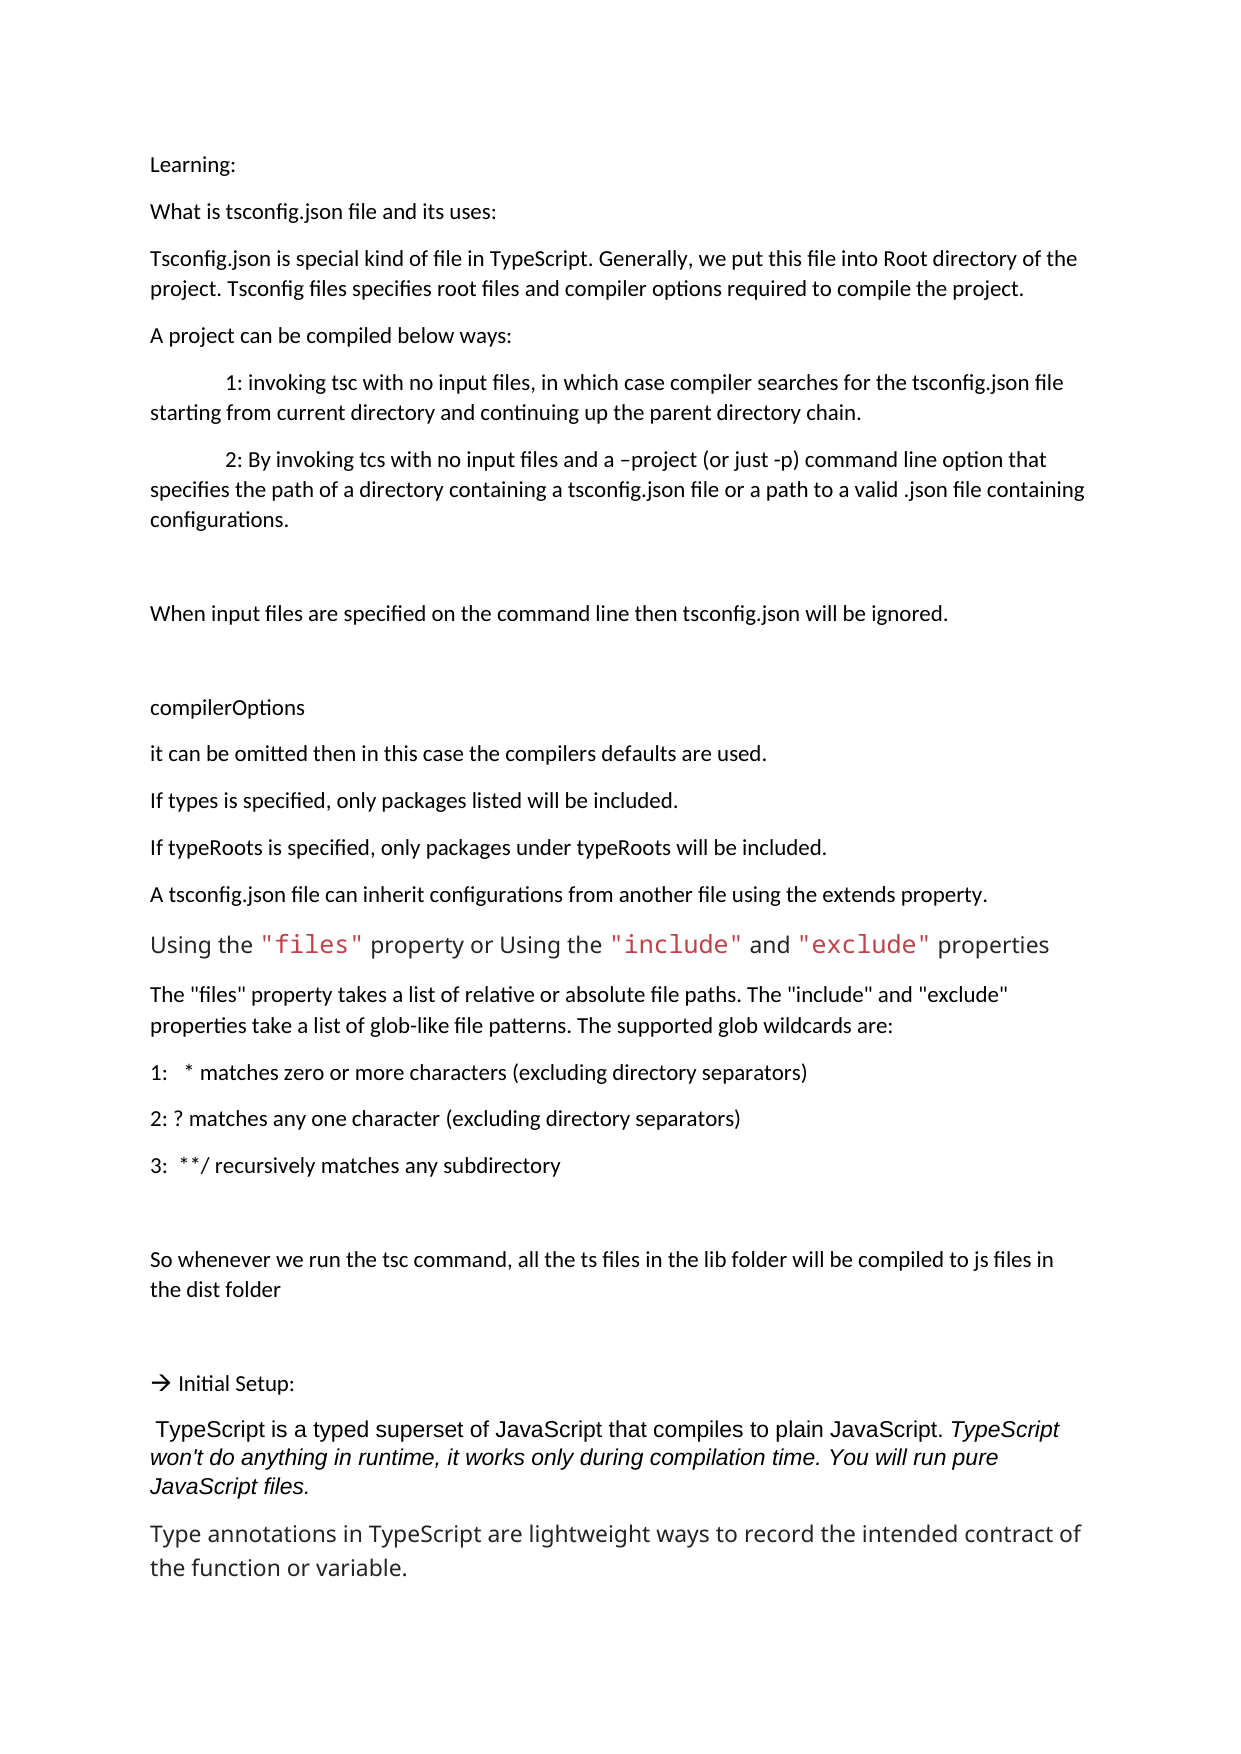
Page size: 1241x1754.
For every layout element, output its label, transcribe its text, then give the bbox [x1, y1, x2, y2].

text A project can be compiled below ways: [150, 321, 1090, 349]
text Using the "files" property or Using the "include" and "exclude" properties [931, 927, 1090, 961]
text A tsconfig.json file can inherit configurations from another file using the extends property. [150, 880, 1090, 908]
text 3: **/ recursively matches any subdirectory [150, 1151, 1090, 1179]
text If typeRoots is specified, only packages under typeRoots will be included. [150, 833, 1090, 861]
text When input files are specified on the command line then tsconfig.json will be ignored. [150, 599, 1090, 627]
text it can be omitted then in this case the compilers defaults are used. [150, 739, 1090, 768]
text Type annotations in TypeScript are lightweight ways to record the intended contract of the function or variable. [150, 1518, 1090, 1583]
text 2: By invoking tcs with no input files and a –project (or just -p) command line option that specifies the path of a directory containing a tsconfig.json file or a path to a valid .json file containing configurations. [150, 445, 1090, 533]
text 1: * matches zero or more characters (excluding directory separators) [150, 1058, 1090, 1086]
text So whenever we run the tsc command, all the ts files in the lib folder will be compiled to js files in the dist folder [150, 1245, 1090, 1303]
text The "files" property takes a list of relative or absolute file paths. The "include" and "exclude" properties take a list of glob-like file patterns. The supported glob wildcards are: [150, 981, 1090, 1039]
text compilerOptions [150, 693, 1090, 721]
text Initial Setup: [150, 1369, 1090, 1397]
text Tsconfig.json is special kind of file in TypeScript. Generally, we put this file into Root directory of the project. Tsconfig files specifies root files and compiler options required to compile the project. [150, 244, 1090, 302]
text TypeScript is a typed superset of JavaScript that compiles to plain JavaScript. TypeScript won't do anything in runtime, it works only during compilation time. You will run pure JavaScript files. [150, 1416, 1090, 1499]
text If types is specified, only packages listed will be included. [150, 786, 1090, 814]
text Learning: [150, 150, 1090, 178]
text What is tsconfig.json file and its uses: [150, 197, 1090, 225]
text 2: ? matches any one character (excluding directory separators) [150, 1104, 1090, 1132]
text 1: invoking tsc with no input files, in which case compiler searches for the tsconfig.json file starting from current directory and continuing up the parent directory chain. [150, 368, 1090, 426]
